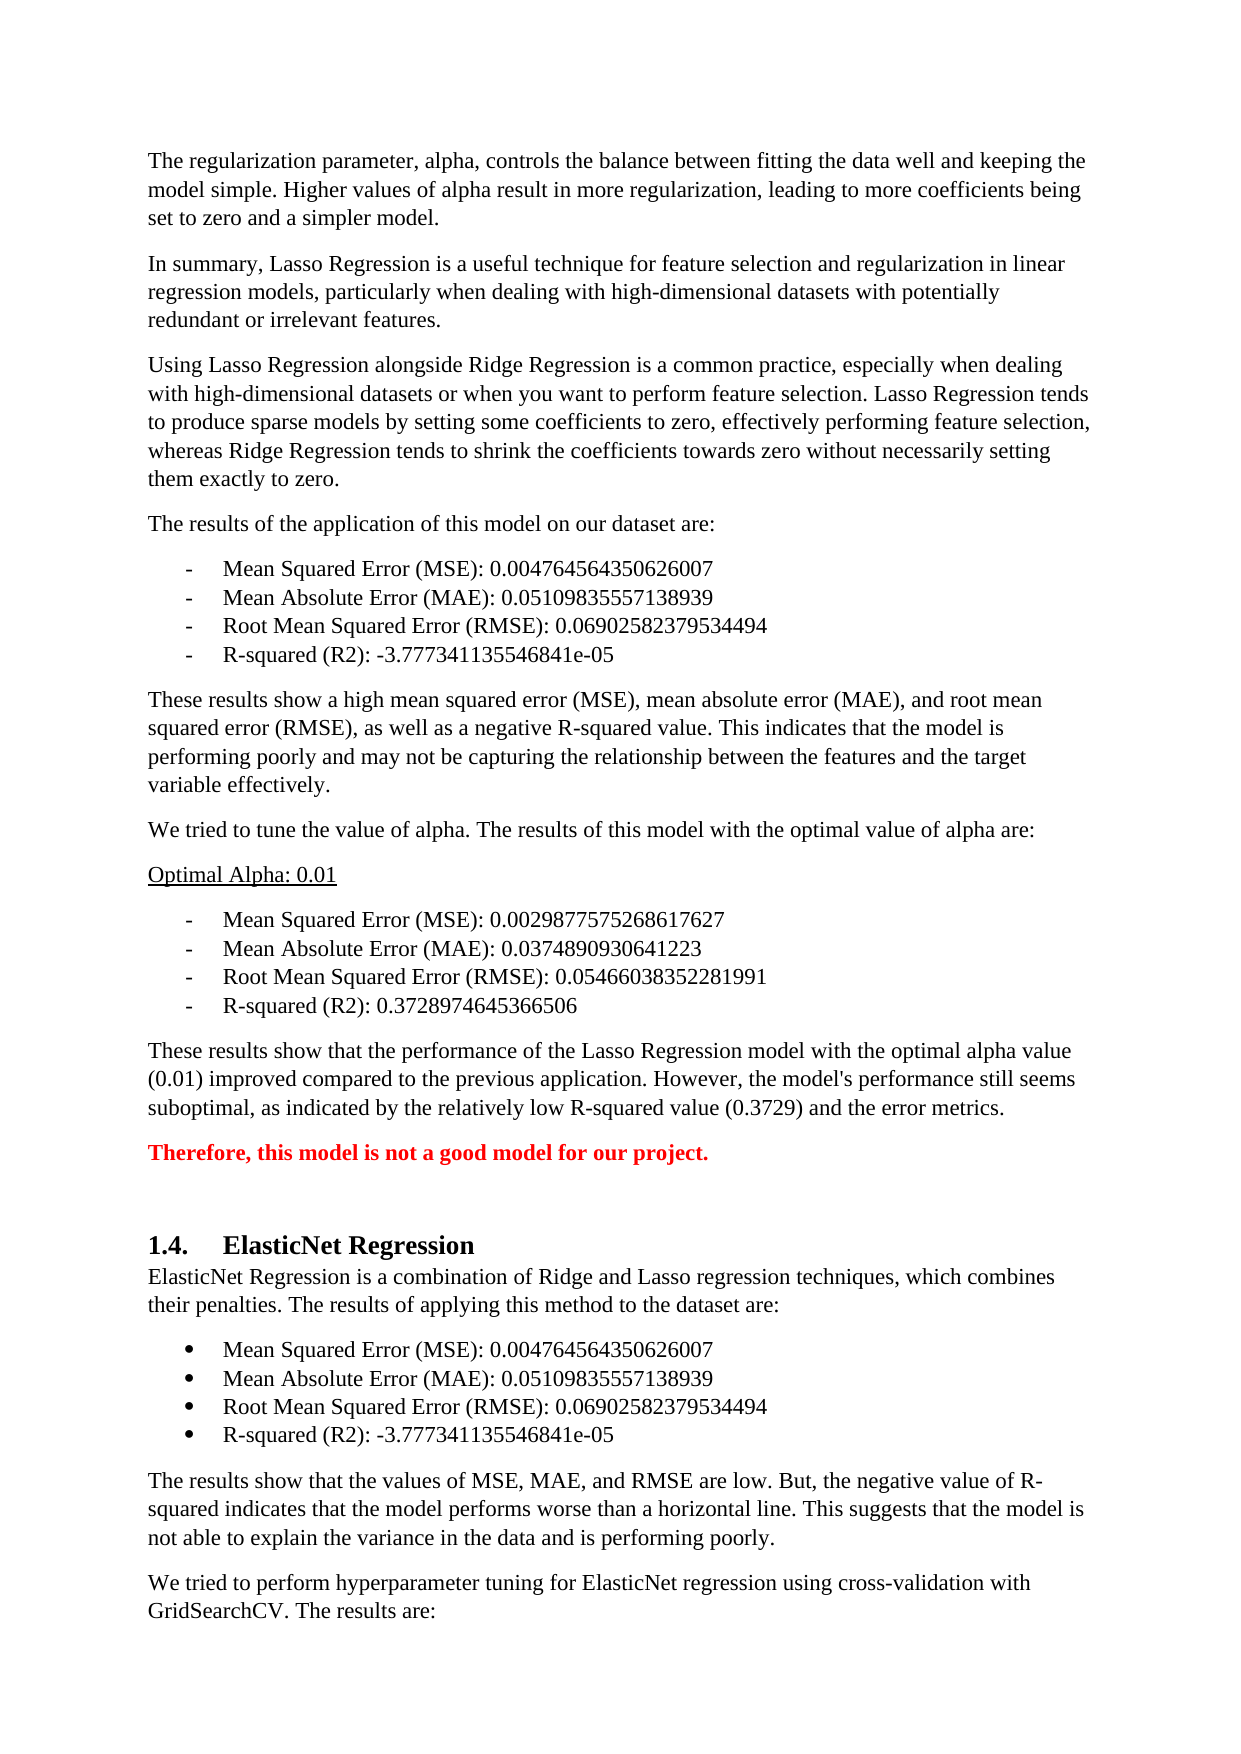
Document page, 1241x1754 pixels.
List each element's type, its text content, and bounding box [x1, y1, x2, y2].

list Root Mean Squared Error (RMSE): 0.06902582379534494 [185, 612, 1093, 639]
list Mean Absolute Error (MAE): 0.0374890930641223 [185, 935, 1093, 961]
list R-squared (R2): -3.777341135546841e-05 [185, 1422, 1093, 1448]
list R-squared (R2): 0.3728974645366506 [185, 992, 1093, 1018]
list Root Mean Squared Error (RMSE): 0.06902582379534494 [185, 1393, 1093, 1419]
text We tried to tune the value of alpha. The results of this model with the optimal value of alpha are: [148, 816, 1093, 843]
text The regularization parameter, alpha, controls the balance between fitting the data well and keeping the model simple. Higher values of alpha result in more regularization, leading to more coefficients being set to zero and a simpler model. [148, 148, 1093, 231]
text Therefore, this model is not a good model for our project. [148, 1139, 1093, 1165]
list Mean Squared Error (MSE): 0.004764564350626007 [185, 1336, 1093, 1363]
text The results of the application of this model on our dataset are: [148, 510, 1093, 537]
list Mean Squared Error (MSE): 0.004764564350626007 [185, 556, 1093, 582]
list Root Mean Squared Error (RMSE): 0.05466038352281991 [185, 963, 1093, 990]
text These results show a high mean squared error (MSE), mean absolute error (MAE), and root mean squared error (RMSE), as well as a negative R-squared value. This indicates that the model is performing poorly and may not be capturing the relationship between the features and the target variable effectively. [148, 686, 1093, 798]
text We tried to perform hyperparameter tuning for ElasticNet regression using cross-validation with GridSearchCV. The results are: [148, 1569, 1093, 1623]
subtitle ElasticNet Regression [148, 1229, 1093, 1260]
text The results show that the values of MSE, MAE, and RMSE are low. But, the negative value of R-squared indicates that the model performs worse than a horizontal line. This suggests that the model is not able to explain the variance in the data and is performing poorly. [148, 1467, 1093, 1550]
list Mean Absolute Error (MAE): 0.05109835557138939 [185, 584, 1093, 610]
list R-squared (R2): -3.777341135546841e-05 [185, 641, 1093, 667]
list Mean Squared Error (MSE): 0.0029877575268617627 [185, 907, 1093, 933]
text These results show that the performance of the Lasso Regression model with the optimal alpha value (0.01) improved compared to the previous application. However, the model's performance still seems suboptimal, as indicated by the relatively low R-squared value (0.3729) and the error metrics. [148, 1037, 1093, 1120]
text In summary, Lasso Regression is a useful technique for feature selection and regularization in linear regression models, particularly when dealing with high-dimensional datasets with potentially redundant or irrelevant features. [148, 249, 1093, 333]
list Mean Absolute Error (MAE): 0.05109835557138939 [185, 1365, 1093, 1391]
text ElasticNet Regression is a combination of Ridge and Lasso regression techniques, which combines their penalties. The results of applying this method to the dataset are: [148, 1263, 1093, 1317]
text Optimal Alpha: 0.01 [148, 861, 1093, 888]
